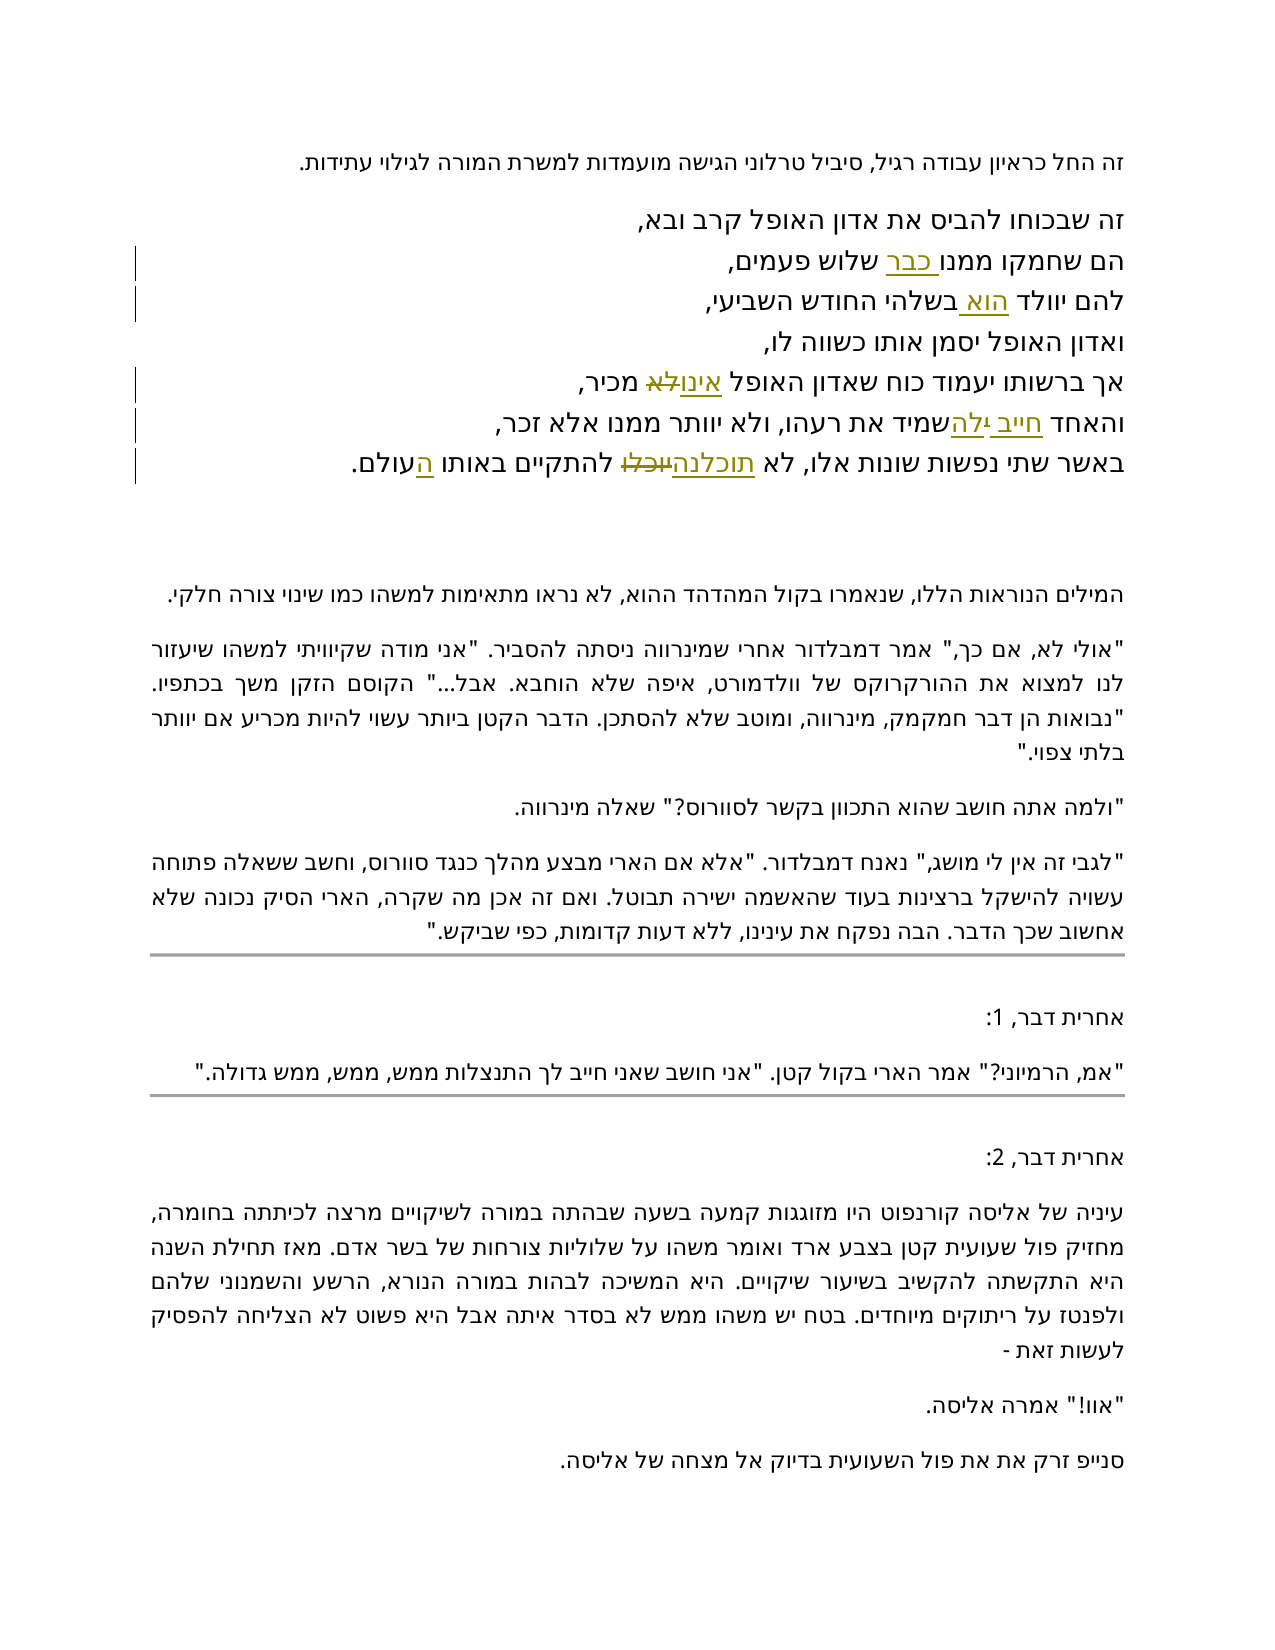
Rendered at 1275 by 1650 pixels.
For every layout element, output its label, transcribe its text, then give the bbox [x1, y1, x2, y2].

text הם שחמקו ממנו שלוש פעמים, [150, 246, 1125, 281]
text "אמ, הרמיוני?" אמר הארי בקול קטן. "אני חושב שאני חייב לך התנצלות ממש, ממש, ממש גדולה." [150, 1060, 1125, 1089]
text זה החל כראיון עבודה רגיל, סיביל טרלוני הגישה מועמדות למשרת המורה לגילוי עתידות. [150, 150, 1125, 180]
text המילים הנוראות הללו, שנאמרו בקול המהדהד ההוא, לא נראו מתאימות למשהו כמו שינוי צורה חלקי. [150, 582, 1125, 611]
text אחרית דבר, 1: [150, 1004, 1125, 1034]
text אחרית דבר, 2: [150, 1145, 1125, 1175]
text "לגבי זה אין לי מושג," נאנח דמבלדור. "אלא אם הארי מבצע מהלך כנגד סוורוס, וחשב ששאלה פתוחה עשויה להישקל ברצינות בעוד שהאשמה ישירה תבוטל. ואם זה אכן מה שקרה, הארי הסיק נכונה שלא אחשוב שכך הדבר. הבה נפקח את עינינו, ללא דעות קדומות, כפי שביקש." [150, 850, 1125, 949]
text ואדון האופל יסמן אותו כשווה לו, [150, 327, 1125, 362]
text סנייפ זרק את את פול השעועית בדיוק אל מצחה של אליסה. [150, 1448, 1125, 1478]
text להם יוולד בשלהי החודש השביעי, [150, 286, 1125, 322]
text עיניה של אליסה קורנפוט היו מזוגגות קמעה בשעה שבהתה במורה לשיקויים מרצה לכיתתה בחומרה, מחזיק פול שעועית קטן בצבע ארד ואומר משהו על שלוליות צורחות של בשר אדם. מאז תחילת השנה היא התקשתה להקשיב בשיעור שיקויים. היא המשיכה לבהות במורה הנורא, הרשע והשמנוני שלהם ולפנטז על ריתוקים מיוחדים. בטח יש משהו ממש לא בסדר איתה אבל היא פשוט לא הצליחה להפסיק לעשות זאת - [150, 1200, 1125, 1368]
text "אוו!" אמרה אליסה. [150, 1393, 1125, 1423]
text אך ברשותו יעמוד כוח שאדון האופל מכיר, [150, 367, 1125, 403]
text והאחד שמיד את רעהו, ולא יוותר ממנו אלא זכר, [150, 408, 1125, 443]
text באשר שתי נפשות שונות אלו, לא להתקיים באותו עולם. [150, 448, 1125, 484]
text זה שבכוחו להביס את אדון האופל קרב ובא, [150, 205, 1125, 241]
text "ולמה אתה חושב שהוא התכוון בקשר לסוורוס?" שאלה מינרווה. [150, 795, 1125, 825]
text "אולי לא, אם כך," אמר דמבלדור אחרי שמינרווה ניסתה להסביר. "אני מודה שקיוויתי למשהו שיעזור לנו למצוא את ההורקרוקס של וולדמורט, איפה שלא הוחבא. אבל…" הקוסם הזקן משך בכתפיו. "נבואות הן דבר חמקמק, מינרווה, ומוטב שלא להסתכן. הדבר הקטן ביותר עשוי להיות מכריע אם יוותר בלתי צפוי." [150, 637, 1125, 770]
